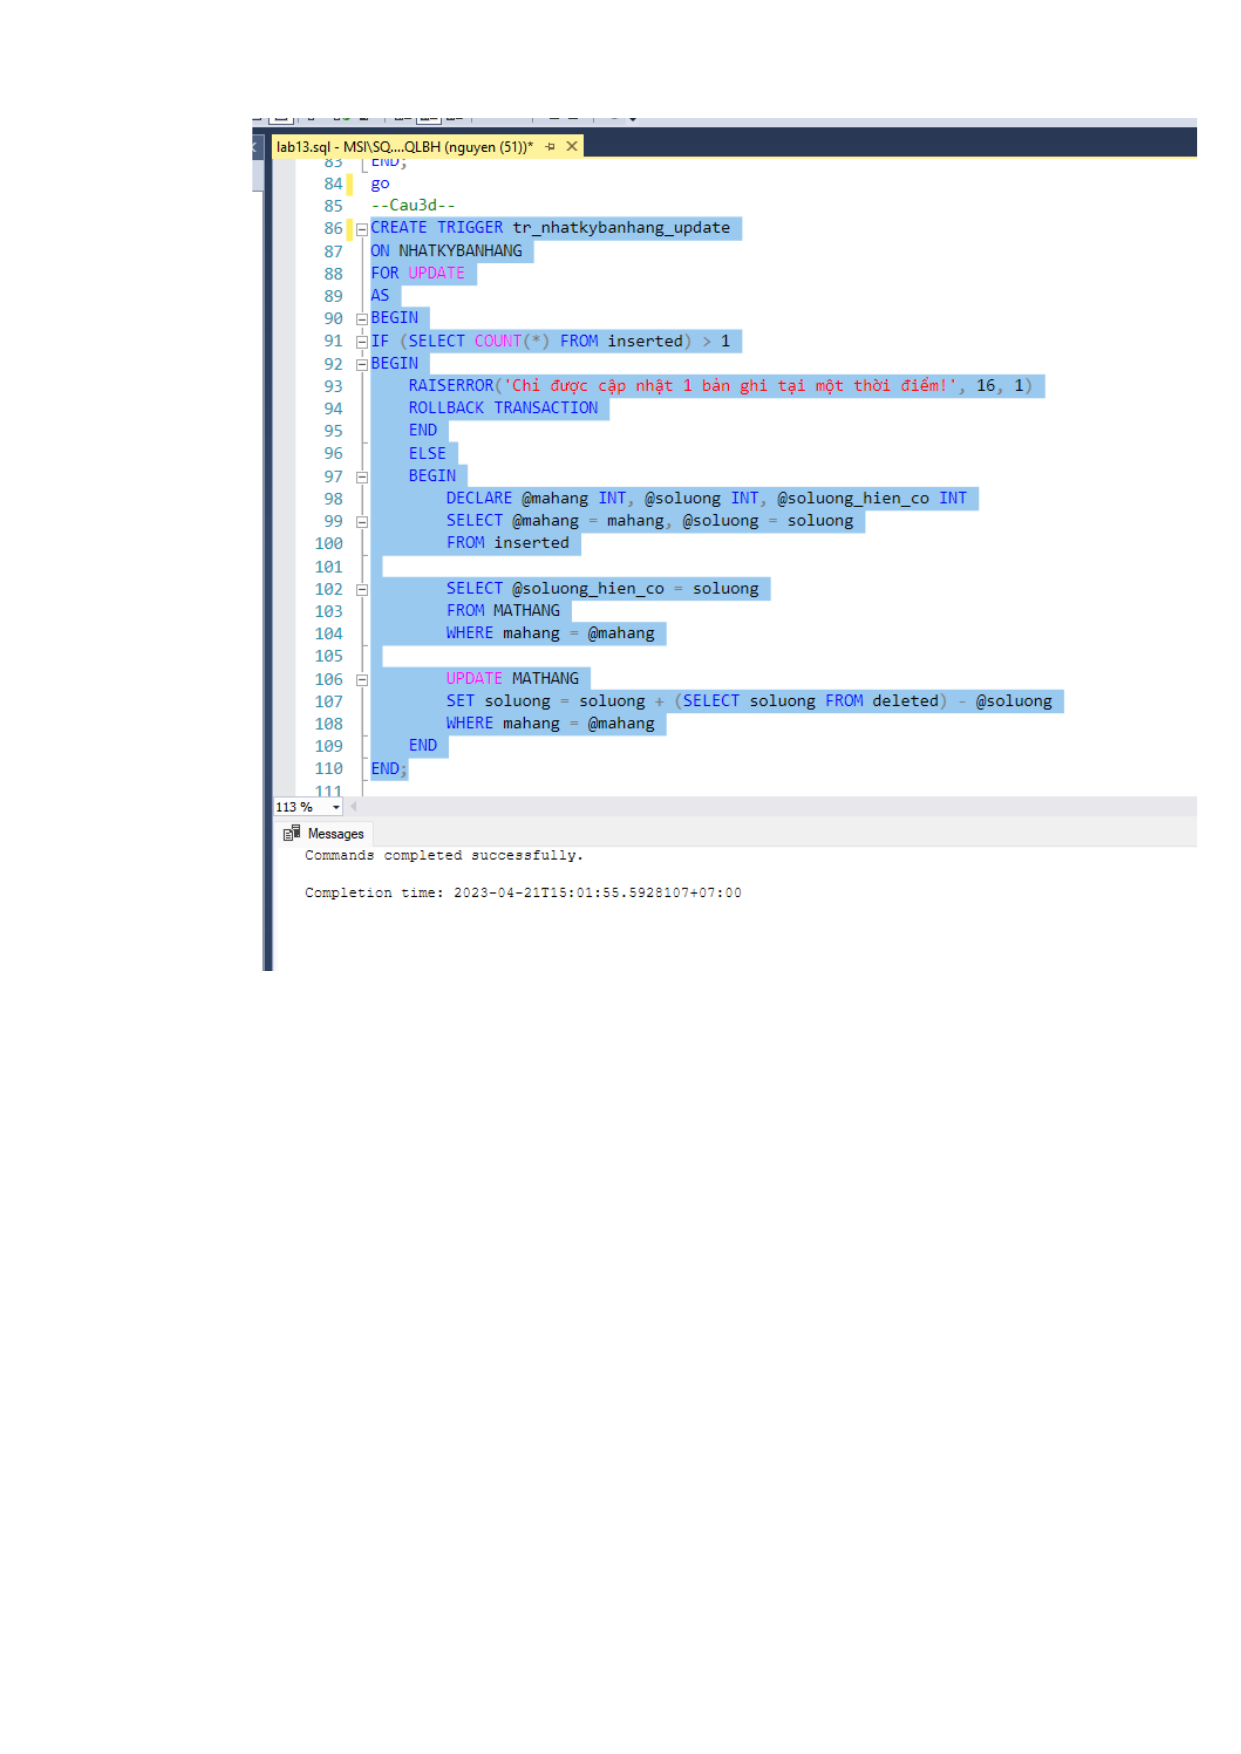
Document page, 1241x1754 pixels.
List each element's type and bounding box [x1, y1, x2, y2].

picture [252, 118, 1198, 971]
